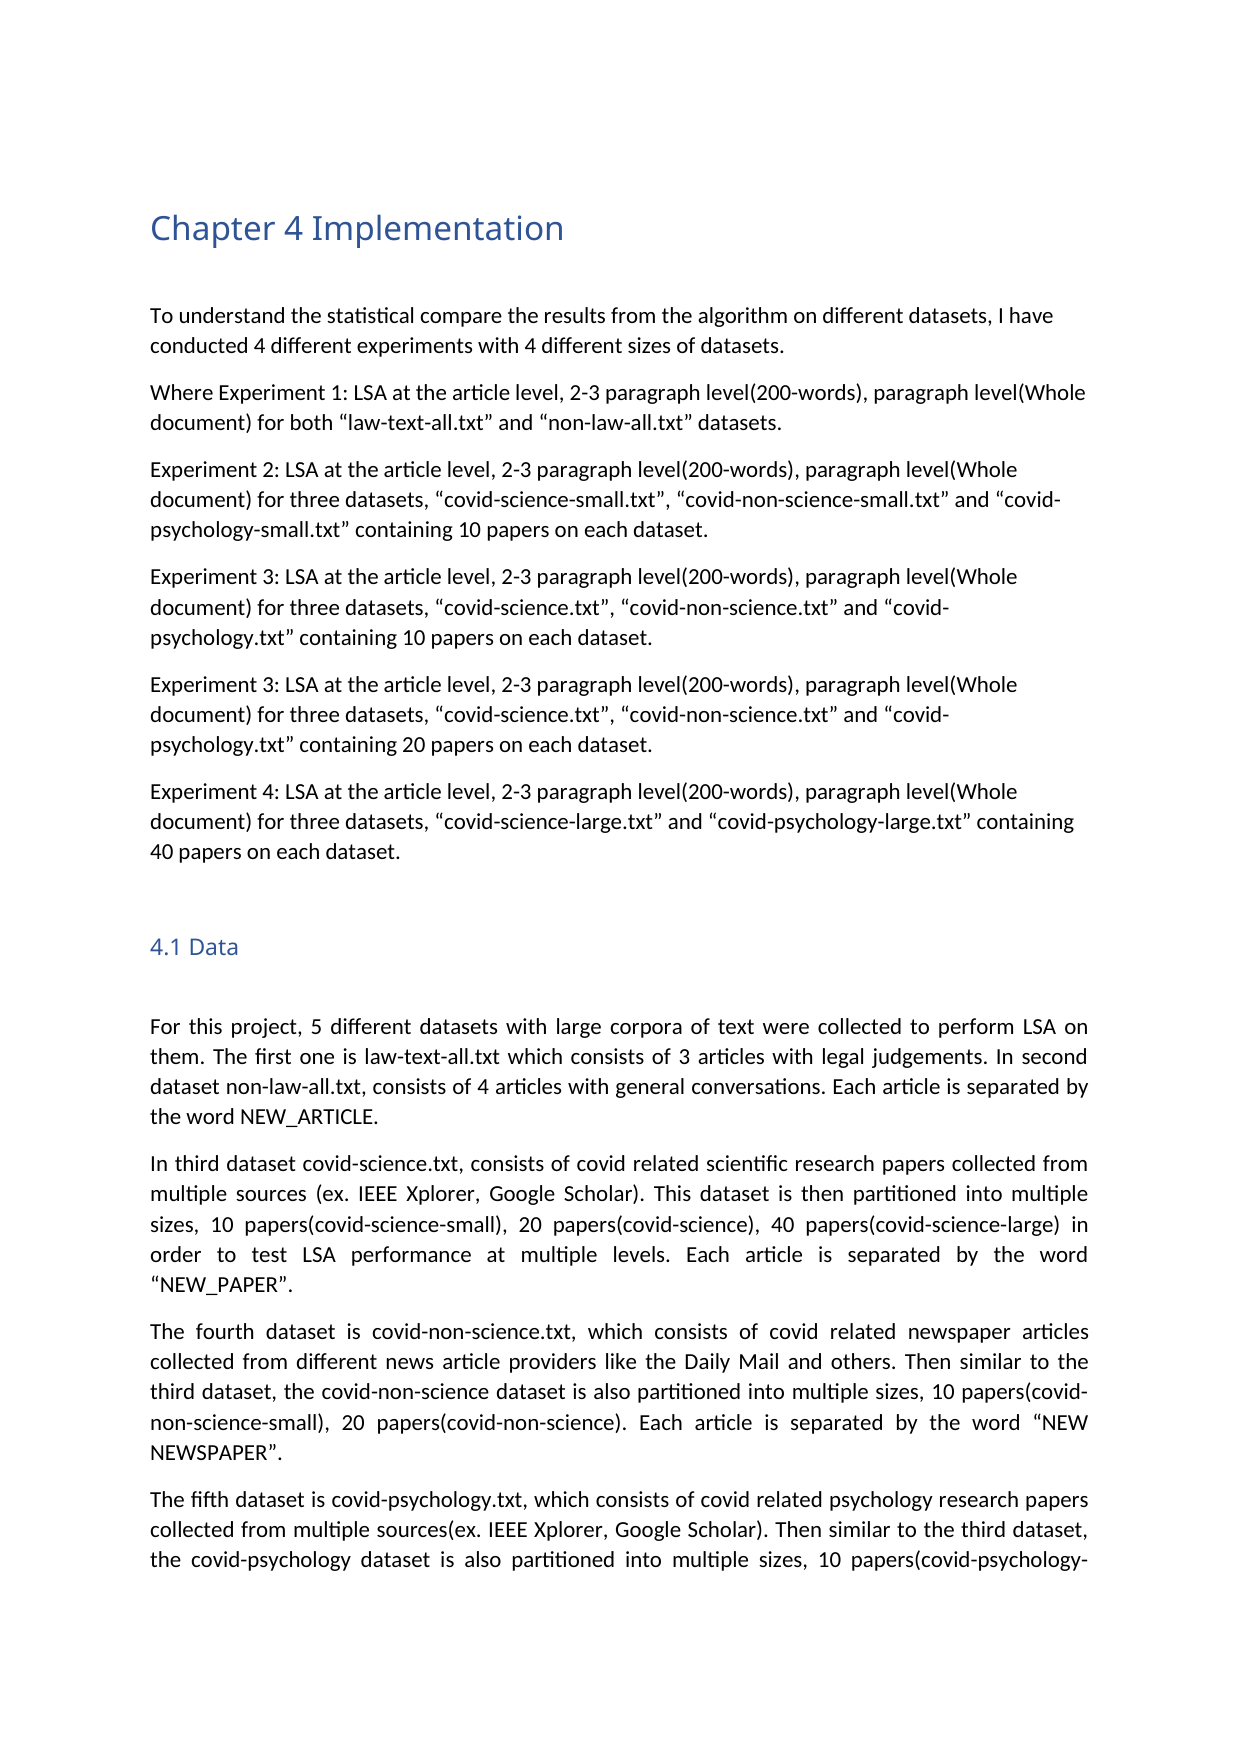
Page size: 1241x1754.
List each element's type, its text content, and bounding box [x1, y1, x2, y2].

text Experiment 3: LSA at the article level, 2-3 paragraph level(200-words), paragraph level(Whole document) for three datasets, “covid-science.txt”, “covid-non-science.txt” and “covid-psychology.txt” containing 20 papers on each dataset. [150, 670, 1090, 758]
text Experiment 3: LSA at the article level, 2-3 paragraph level(200-words), paragraph level(Whole document) for three datasets, “covid-science.txt”, “covid-non-science.txt” and “covid-psychology.txt” containing 10 papers on each dataset. [150, 562, 1090, 651]
text Experiment 2: LSA at the article level, 2-3 paragraph level(200-words), paragraph level(Whole document) for three datasets, “covid-science-small.txt”, “covid-non-science-small.txt” and “covid-psychology-small.txt” containing 10 papers on each dataset. [150, 455, 1090, 544]
text To understand the statistical compare the results from the algorithm on different datasets, I have conducted 4 different experiments with 4 different sizes of datasets. [150, 301, 1090, 359]
text The fourth dataset is covid-non-science.txt, which consists of covid related newspaper articles collected from different news article providers like the Daily Mail and others. Then similar to the third dataset, the covid-non-science dataset is also partitioned into multiple sizes, 10 papers(covid-non-science-small), 20 papers(covid-non-science). Each article is separated by the word “NEW NEWSPAPER”. [150, 1317, 1090, 1466]
subtitle Chapter 4 Implementation [150, 205, 1090, 251]
text Where Experiment 1: LSA at the article level, 2-3 paragraph level(200-words), paragraph level(Whole document) for both “law-text-all.txt” and “non-law-all.txt” datasets. [150, 378, 1090, 436]
text Experiment 4: LSA at the article level, 2-3 paragraph level(200-words), paragraph level(Whole document) for three datasets, “covid-science-large.txt” and “covid-psychology-large.txt” containing 40 papers on each dataset. [150, 777, 1090, 866]
text For this project, 5 different datasets with large corpora of text were collected to perform LSA on them. The first one is law-text-all.txt which consists of 3 articles with legal judgements. In second dataset non-law-all.txt, consists of 4 articles with general conversations. Each article is separated by the word NEW_ARTICLE. [150, 1012, 1090, 1131]
text In third dataset covid-science.txt, consists of covid related scientific research papers collected from multiple sources (ex. IEEE Xplorer, Google Scholar). This dataset is then partitioned into multiple sizes, 10 papers(covid-science-small), 20 papers(covid-science), 40 papers(covid-science-large) in order to test LSA performance at multiple levels. Each article is separated by the word “NEW_PAPER”. [150, 1149, 1090, 1298]
subtitle 4.1 Data [150, 931, 1090, 962]
